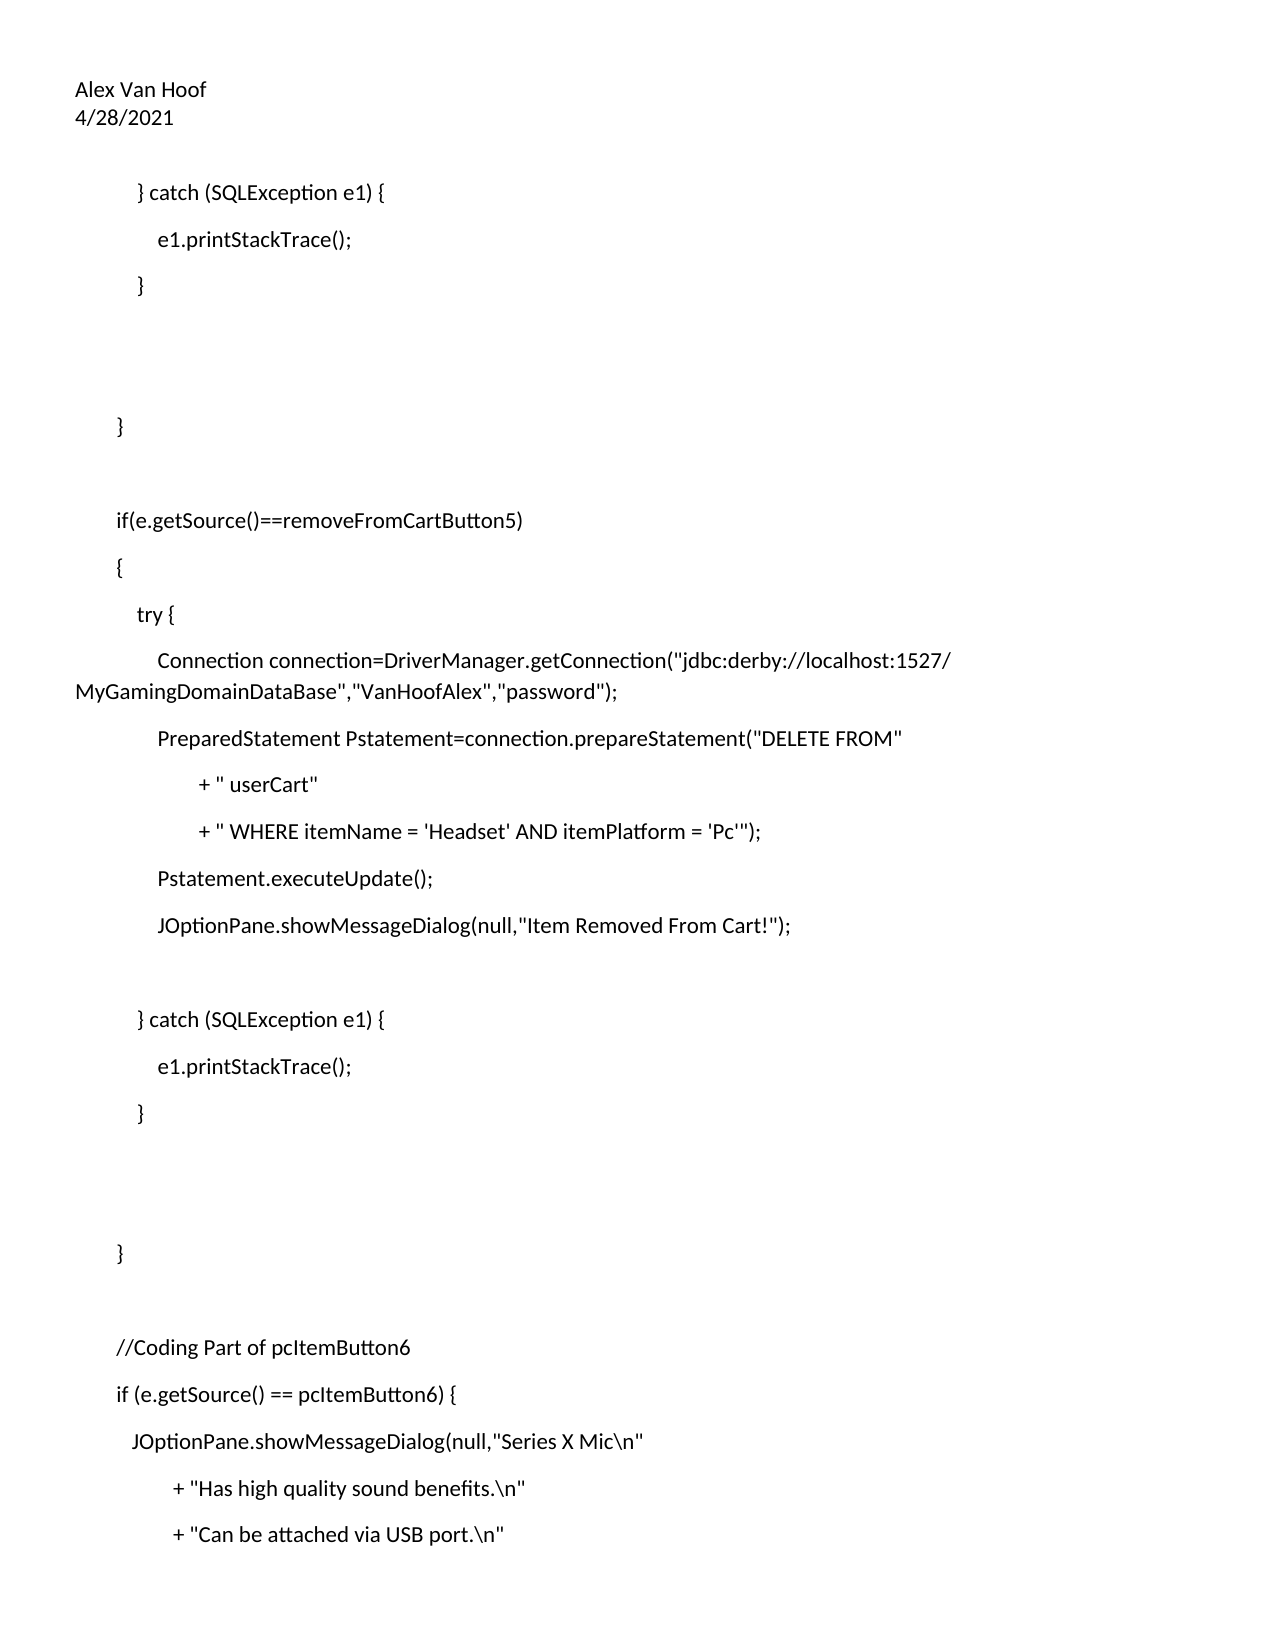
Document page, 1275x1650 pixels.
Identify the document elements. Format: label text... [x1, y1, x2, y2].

text Pstatement.executeUpdate(); [75, 864, 1200, 892]
text if (e.getSource() == pcItemButton6) { [75, 1380, 1200, 1408]
text } [75, 1099, 1200, 1127]
text } [75, 1239, 1200, 1267]
text } catch (SQLException e1) { [75, 1005, 1200, 1033]
text + "Can be attached via USB port.\n" [75, 1521, 1200, 1549]
text } [75, 412, 1200, 440]
text PreparedStatement Pstatement=connection.prepareStatement("DELETE FROM" [75, 724, 1200, 752]
text { [75, 553, 1200, 581]
text if(e.getSource()==removeFromCartButton5) [75, 506, 1200, 534]
text Connection connection=DriverManager.getConnection("jdbc:derby://localhost:1527/MyGamingDomainDataBase","VanHoofAlex","password"); [75, 647, 1200, 705]
text //Coding Part of pcItemButton6 [75, 1333, 1200, 1361]
text e1.printStackTrace(); [75, 1052, 1200, 1080]
text } [75, 272, 1200, 300]
text e1.printStackTrace(); [75, 225, 1200, 253]
text + "Has high quality sound benefits.\n" [75, 1474, 1200, 1502]
text } catch (SQLException e1) { [75, 178, 1200, 206]
text + " userCart" [75, 771, 1200, 799]
text JOptionPane.showMessageDialog(null,"Item Removed From Cart!"); [75, 911, 1200, 939]
text try { [75, 600, 1200, 628]
text + " WHERE itemName = 'Headset' AND itemPlatform = 'Pc'"); [75, 817, 1200, 846]
text JOptionPane.showMessageDialog(null,"Series X Mic\n" [75, 1427, 1200, 1455]
